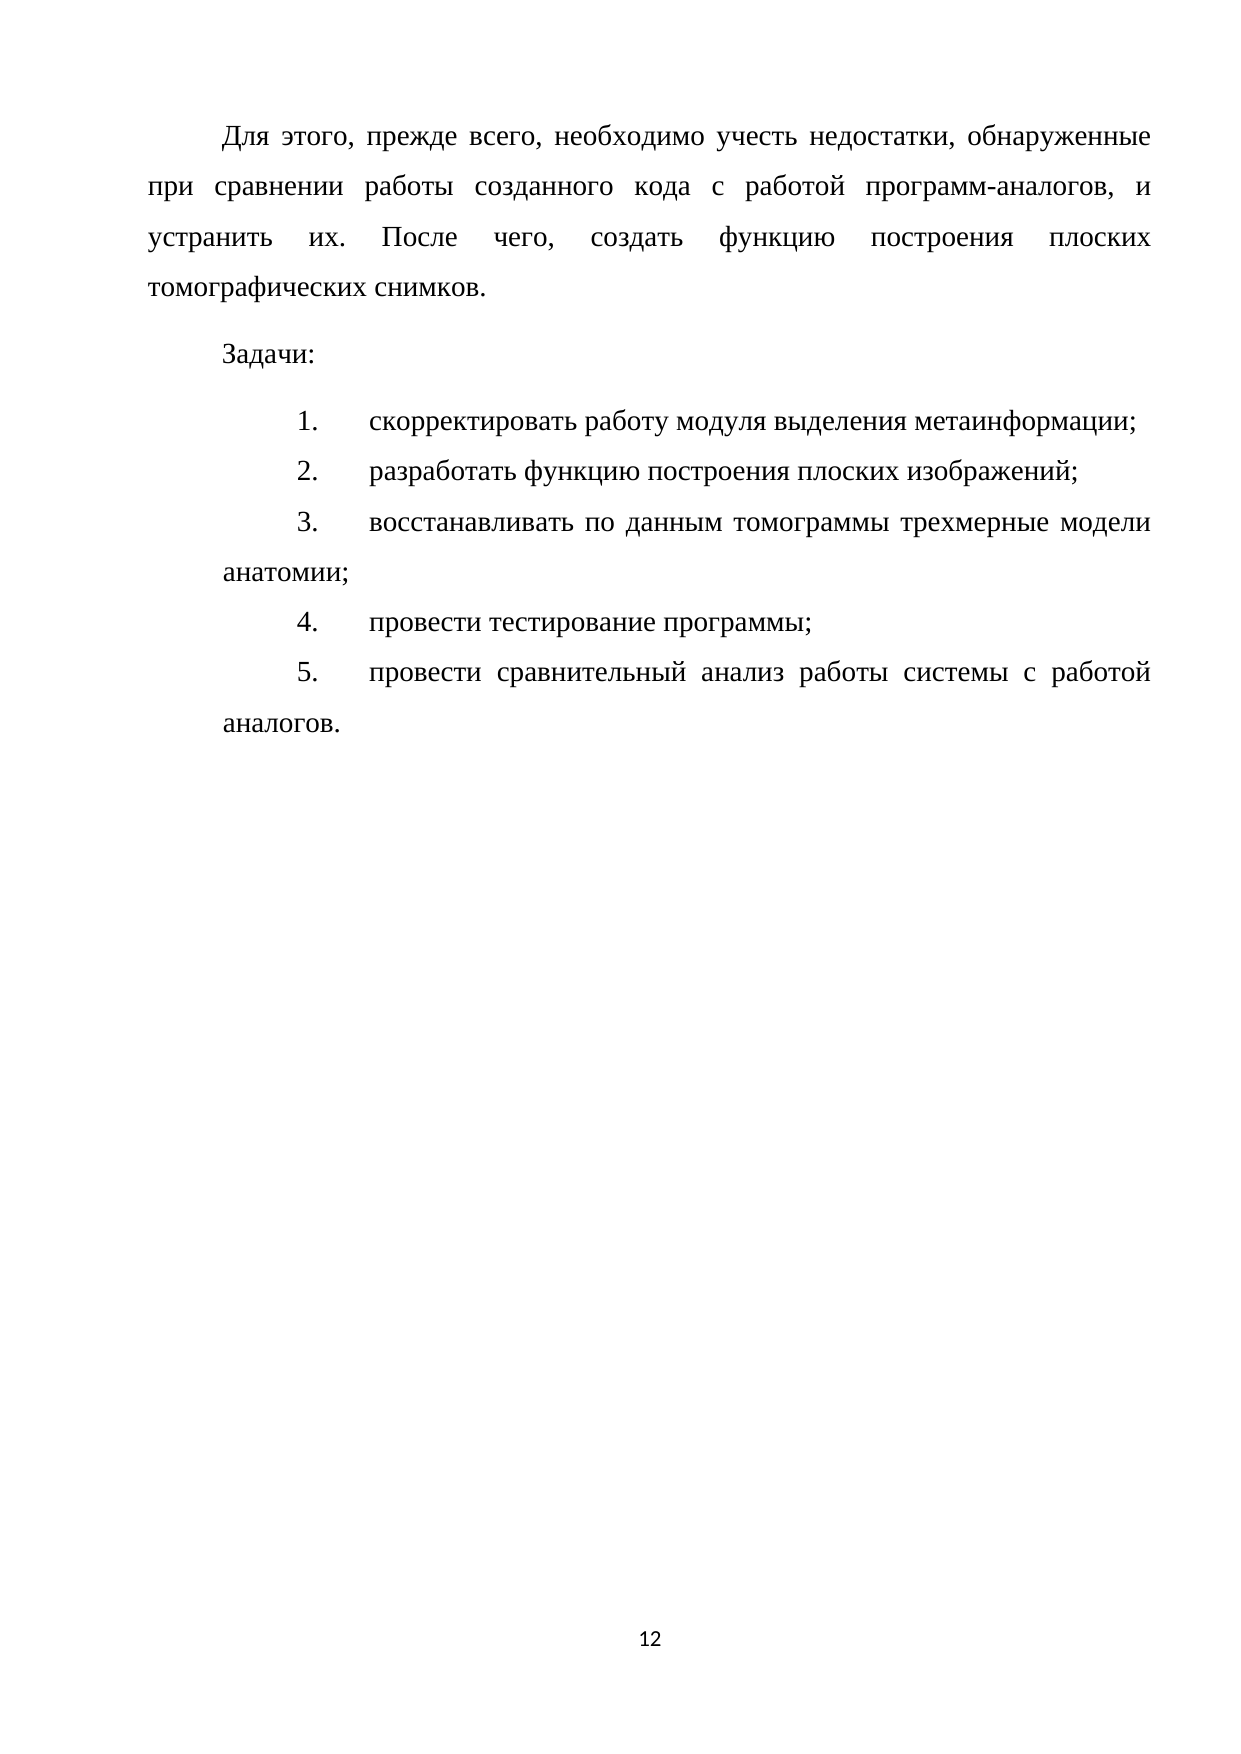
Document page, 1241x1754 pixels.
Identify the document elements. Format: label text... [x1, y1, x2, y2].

list восстанавливать по данным томограммы трехмерные модели анатомии; [223, 504, 1152, 587]
list разработать функцию построения плоских изображений; [223, 453, 1152, 487]
text Для этого, прежде всего, необходимо учесть недостатки, обнаруженные при сравнении работы созданного кода с работой программ-аналогов, и устранить их. После чего, создать функцию построения плоских томографических снимков. [148, 118, 1152, 303]
list провести тестирование программы; [223, 604, 1152, 638]
text Задачи: [148, 336, 1152, 369]
list провести сравнительный анализ работы системы с работой аналогов. [223, 654, 1152, 738]
list скорректировать работу модуля выделения метаинформации; [223, 403, 1152, 437]
